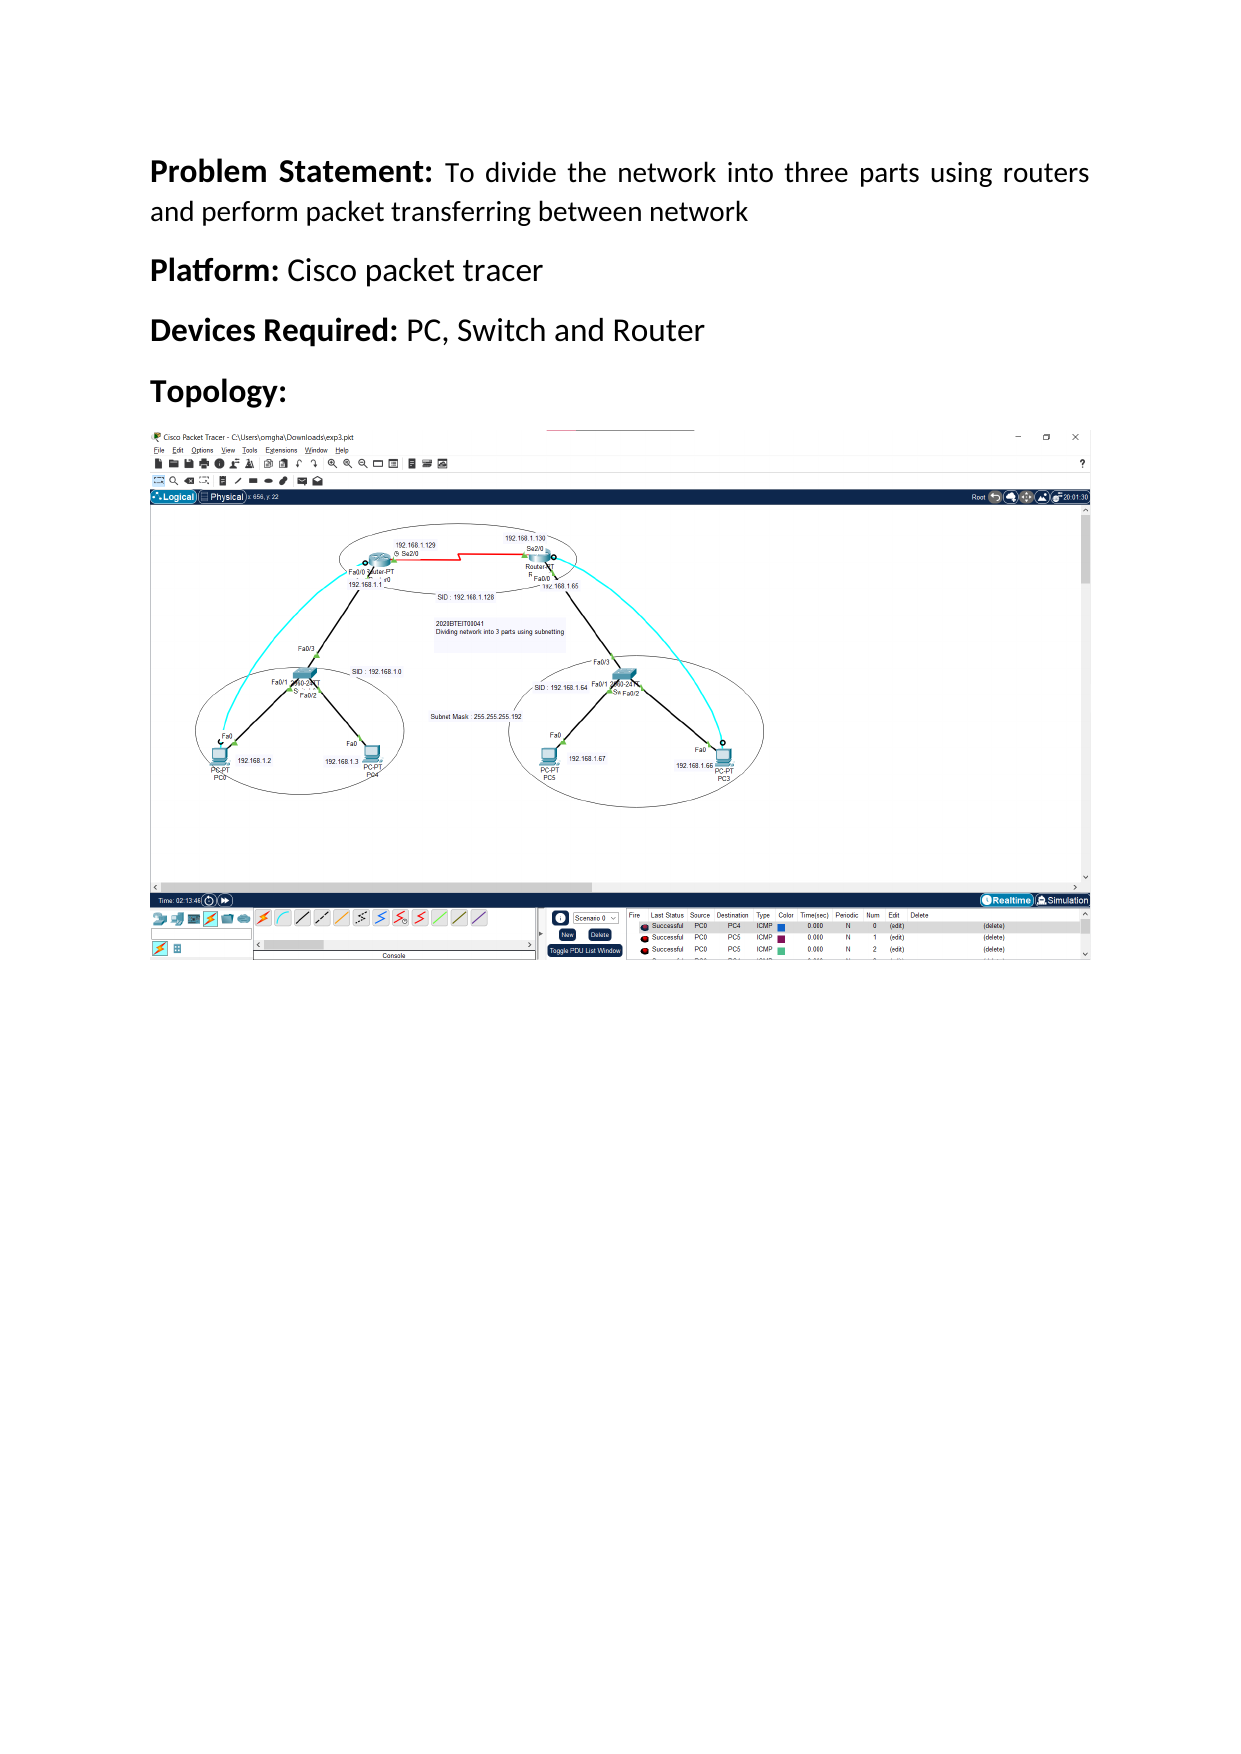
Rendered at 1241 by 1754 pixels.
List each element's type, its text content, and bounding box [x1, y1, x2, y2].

text Topology: [150, 370, 1090, 411]
text Devices Required: PC, Switch and Router [150, 309, 1090, 350]
picture [150, 430, 1091, 960]
text Platform: Cisco packet tracer [150, 249, 1090, 289]
text Problem Statement: To divide the network into three parts using routers and perform packet transferring between network [150, 150, 1090, 229]
